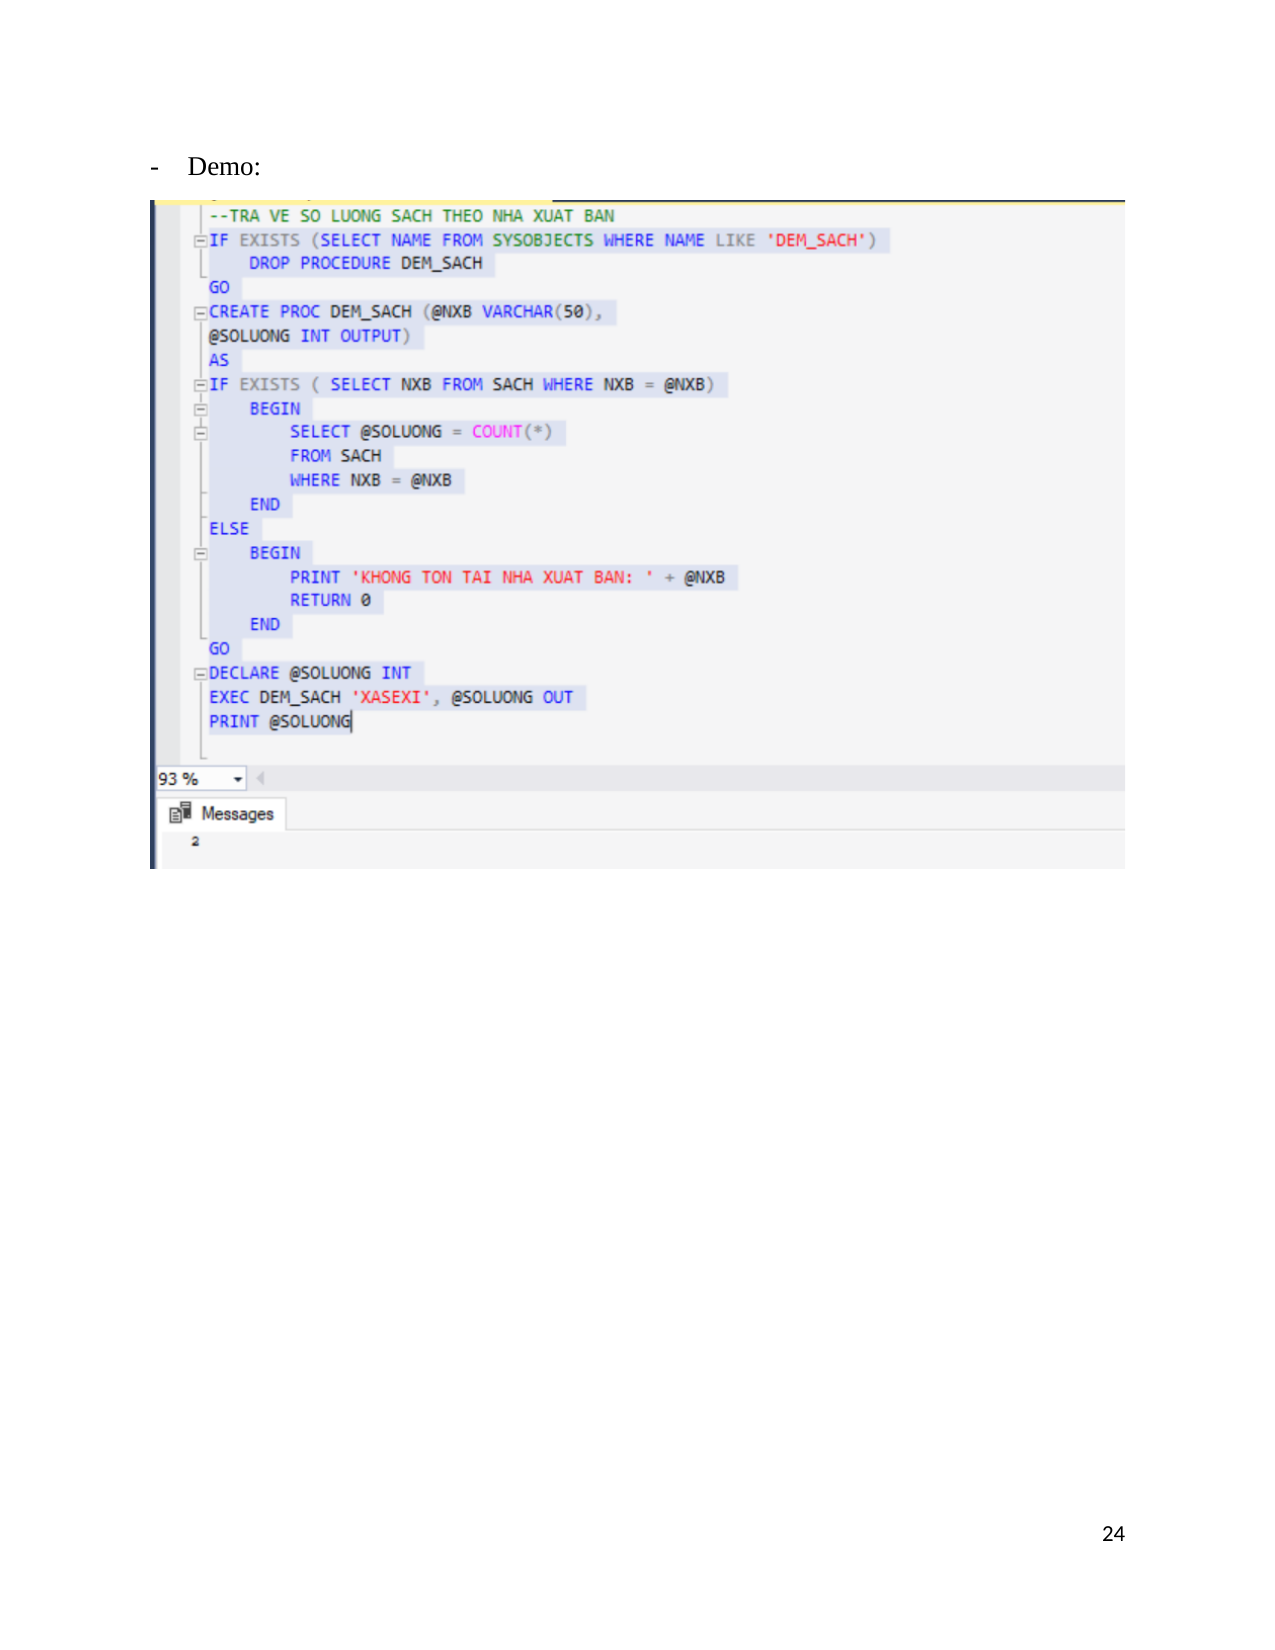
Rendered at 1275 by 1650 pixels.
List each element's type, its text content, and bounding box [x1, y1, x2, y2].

picture [150, 200, 1125, 869]
list Demo: [150, 150, 1125, 181]
